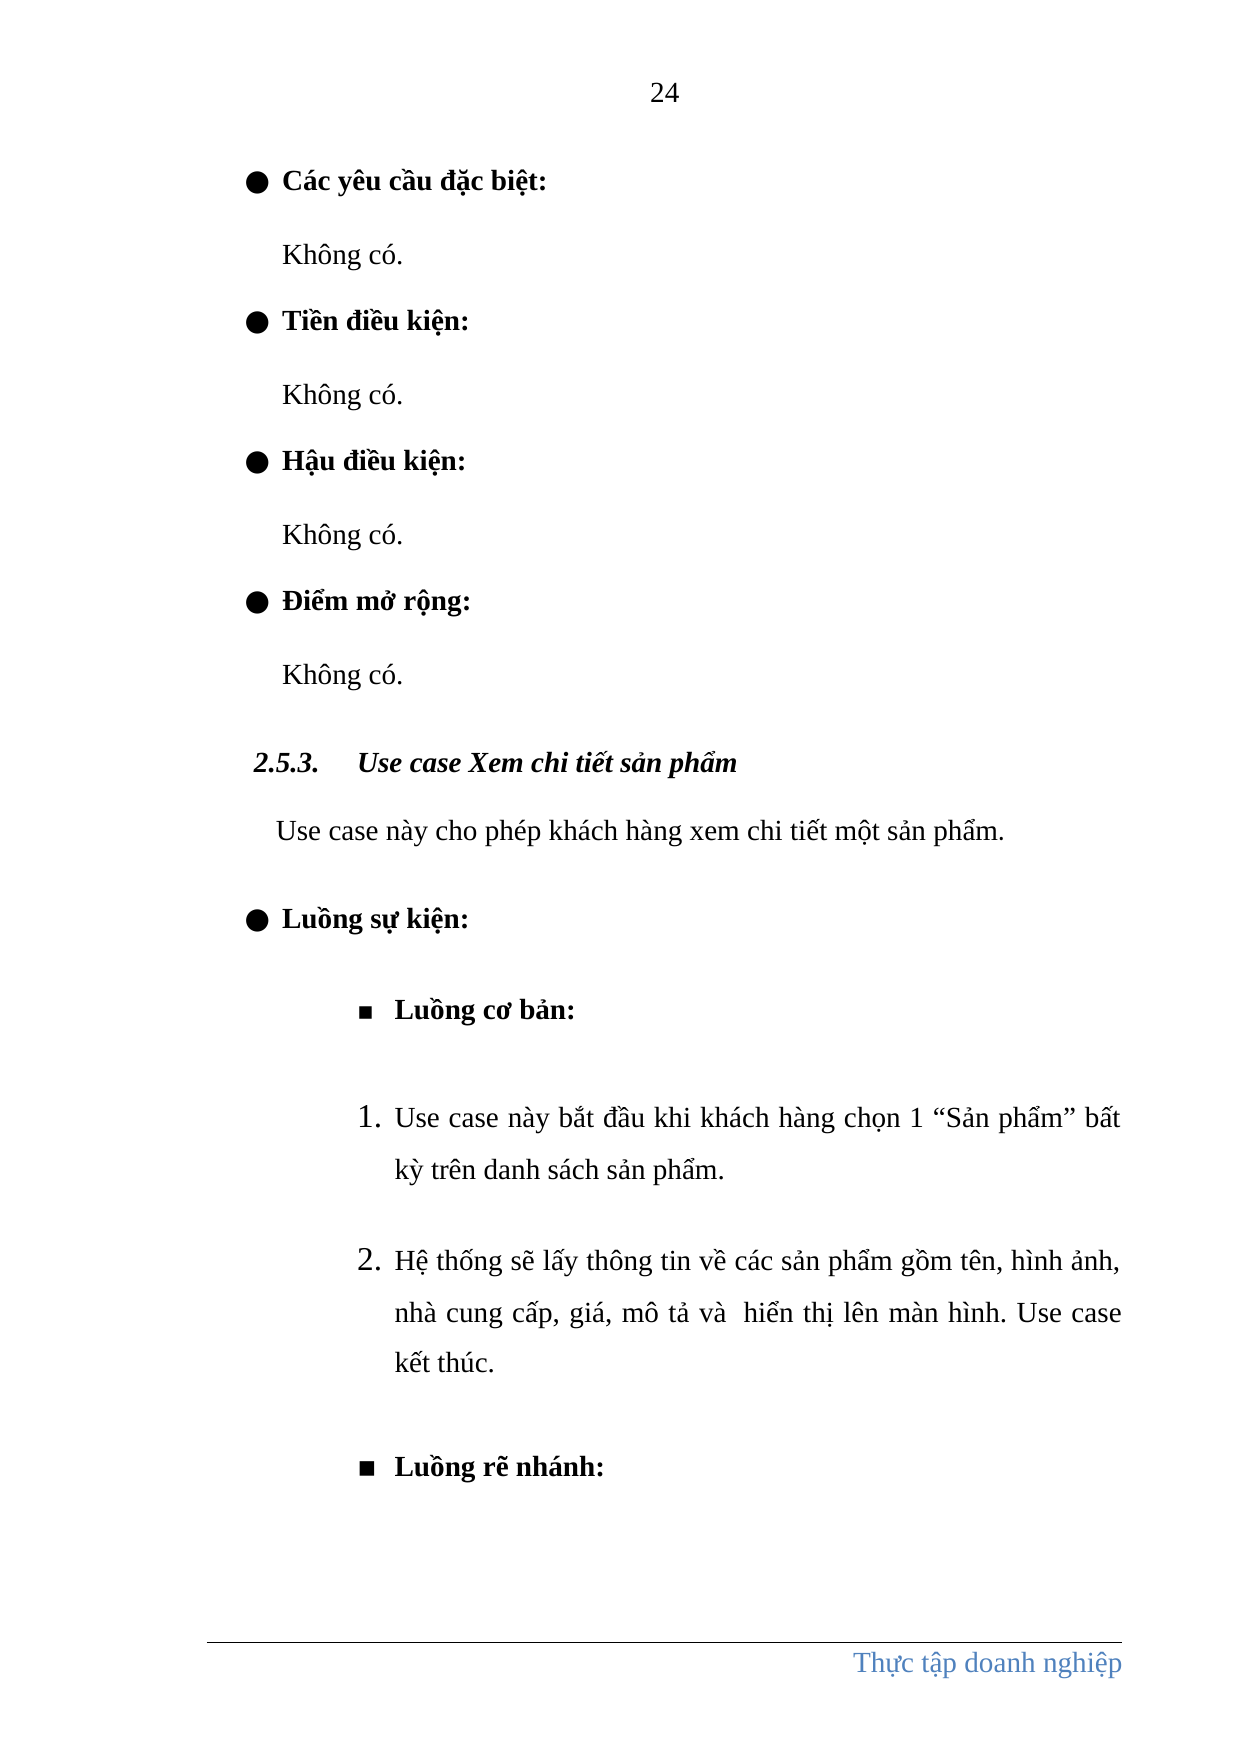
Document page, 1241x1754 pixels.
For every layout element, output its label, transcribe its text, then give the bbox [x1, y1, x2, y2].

list Hậu điều kiện: [244, 428, 1122, 487]
text Không có. [207, 237, 1122, 271]
list Luồng cơ bản: [357, 982, 1122, 1034]
list Hệ thống sẽ lấy thông tin về các sản phẩm gồm tên, hình ảnh, nhà cung cấp, giá, mô tả và hiển thị lên màn hình. Use case kết thúc. [357, 1240, 1122, 1379]
text Không có. [207, 657, 1122, 691]
text Không có. [207, 377, 1122, 411]
text Use case này cho phép khách hàng xem chi tiết một sản phẩm. [276, 813, 1122, 848]
subtitle Use case Xem chi tiết sản phẩm [319, 745, 1122, 779]
list Luồng sự kiện: [244, 885, 1122, 945]
list Use case này bắt đầu khi khách hàng chọn 1 “Sản phẩm” bất kỳ trên danh sách sản phẩm. [357, 1097, 1122, 1185]
list Các yêu cầu đặc biệt: [244, 148, 1122, 207]
list Luồng rẽ nhánh: [357, 1433, 1122, 1493]
text Không có. [207, 517, 1122, 551]
list Điểm mở rộng: [244, 568, 1122, 627]
list Tiền điều kiện: [244, 288, 1122, 347]
